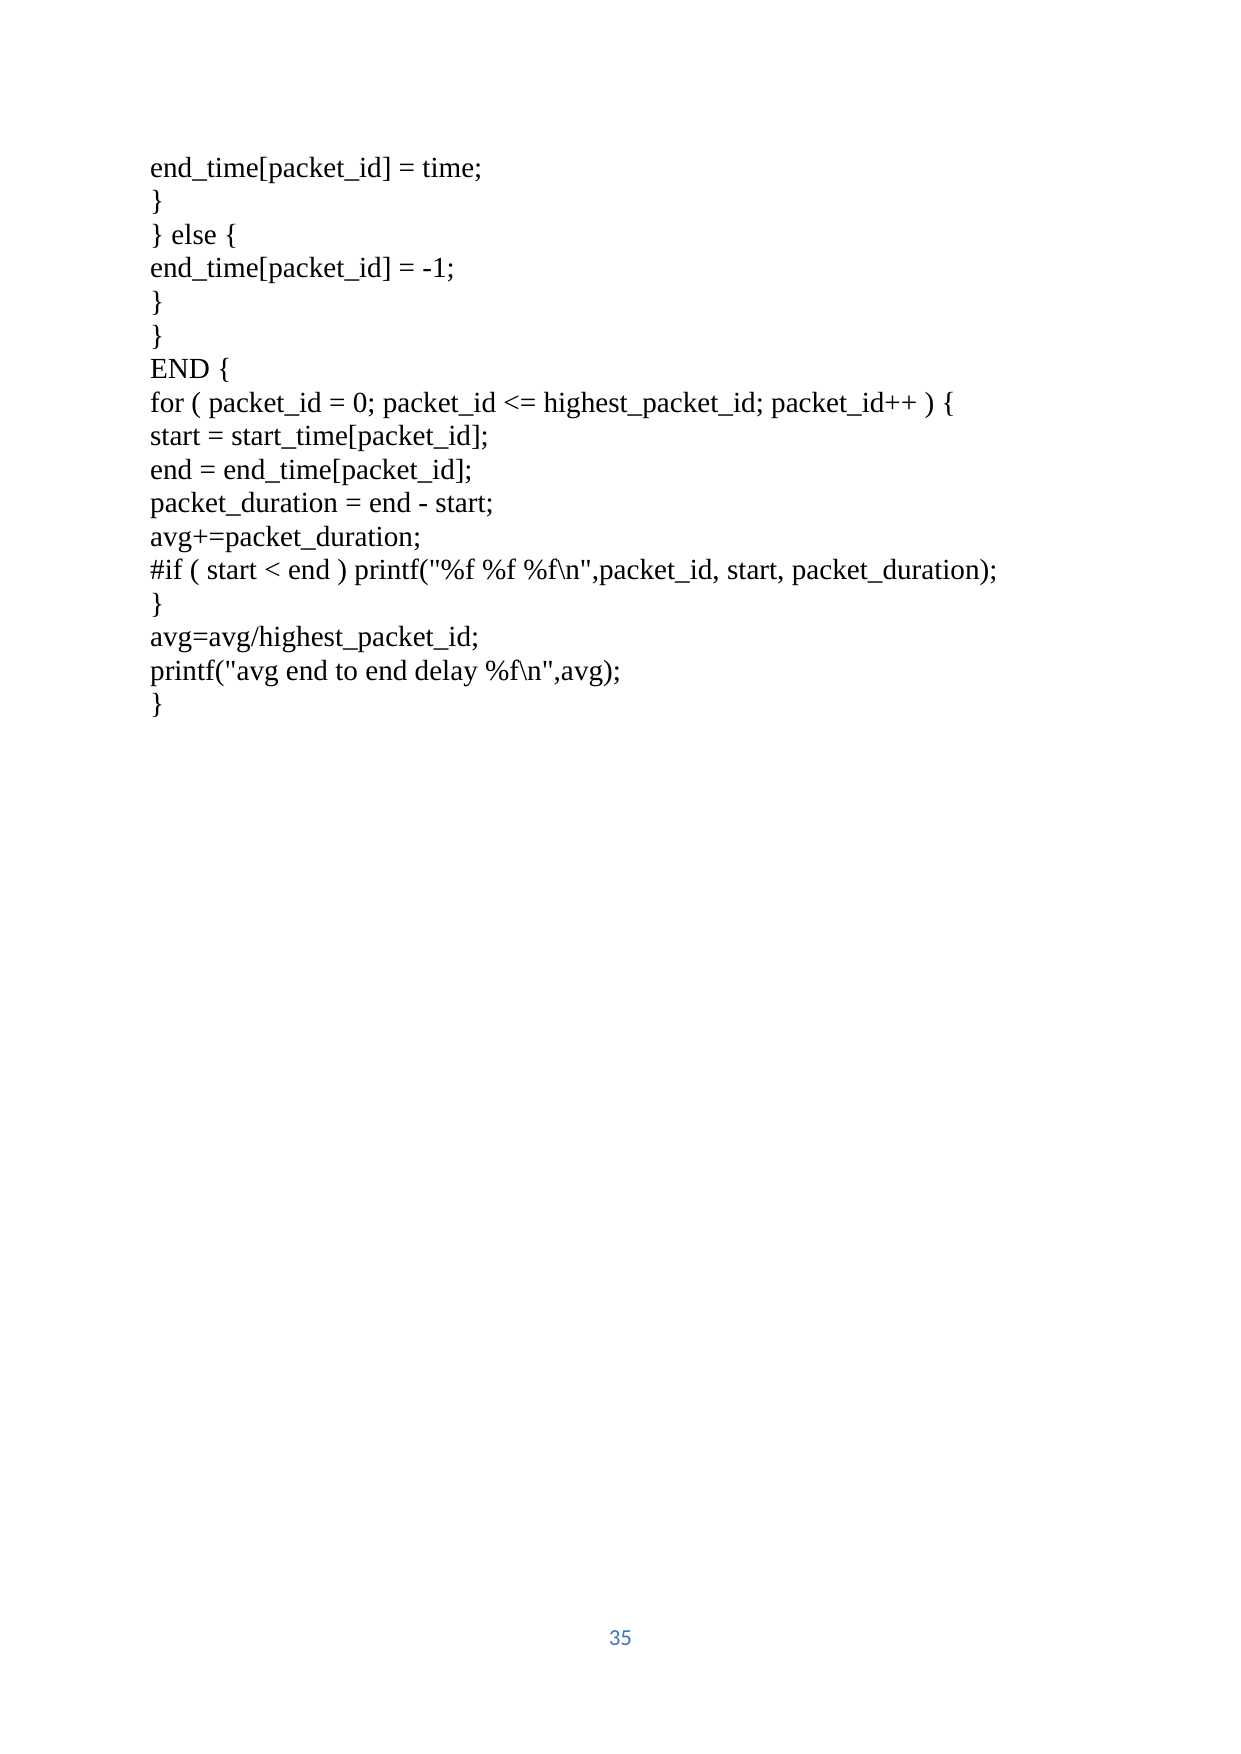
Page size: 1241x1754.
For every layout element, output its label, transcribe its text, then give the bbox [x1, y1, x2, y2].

text #if ( start < end ) printf("%f %f %f\n",packet_id, start, packet_duration); [150, 552, 1090, 586]
text end_time[packet_id] = time; [150, 150, 1090, 183]
text end_time[packet_id] = -1; [150, 251, 1090, 284]
text } [150, 586, 1090, 619]
text printf("avg end to end delay %f\n",avg); [150, 653, 1090, 687]
text } else { [150, 217, 1090, 251]
text avg+=packet_duration; [150, 519, 1090, 552]
text } [150, 284, 1090, 318]
text start = start_time[packet_id]; [150, 418, 1090, 452]
text packet_duration = end - start; [150, 485, 1090, 519]
text } [150, 183, 1090, 217]
text END { [150, 351, 1090, 385]
text } [150, 318, 1090, 351]
text avg=avg/highest_packet_id; [150, 619, 1090, 653]
text } [150, 687, 1090, 720]
text end = end_time[packet_id]; [150, 452, 1090, 485]
text for ( packet_id = 0; packet_id <= highest_packet_id; packet_id++ ) { [150, 385, 1090, 418]
